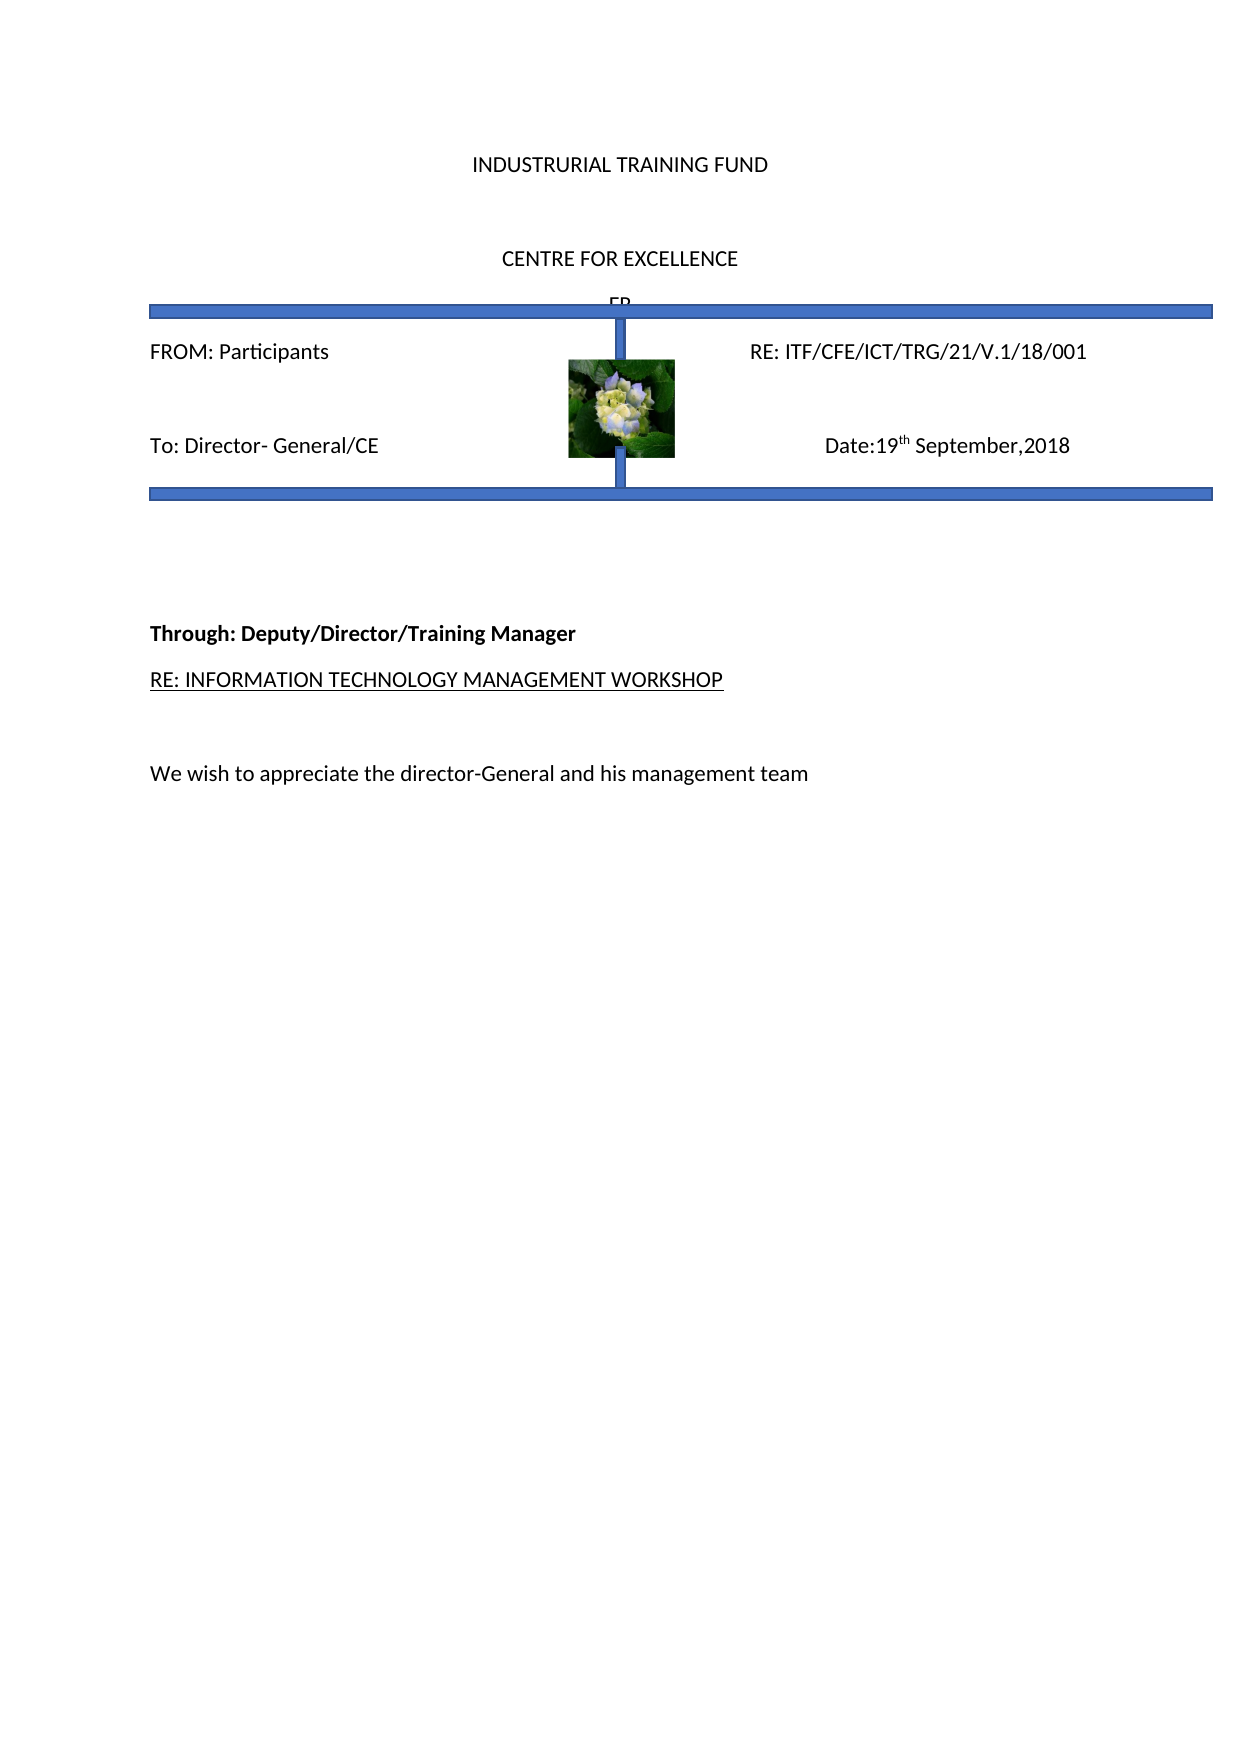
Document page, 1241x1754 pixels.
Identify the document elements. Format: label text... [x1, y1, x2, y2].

text To: Director- General/CE Date:19th September,2018 [150, 431, 1090, 459]
text RE: INFORMATION TECHNOLOGY MANAGEMENT WORKSHOP [150, 666, 1090, 694]
text We wish to appreciate the director-General and his management team [150, 759, 1090, 787]
text INDUSTRURIAL TRAINING FUND [150, 150, 1090, 178]
text Through: Deputy/Director/Training Manager [150, 619, 1090, 647]
picture [569, 366, 674, 431]
text CENTRE FOR EXCELLENCE [150, 244, 1090, 272]
text FROM: Participants RE: ITF/CFE/ICT/TRG/21/V.1/18/001 [150, 337, 1090, 366]
text FR [150, 291, 1090, 304]
